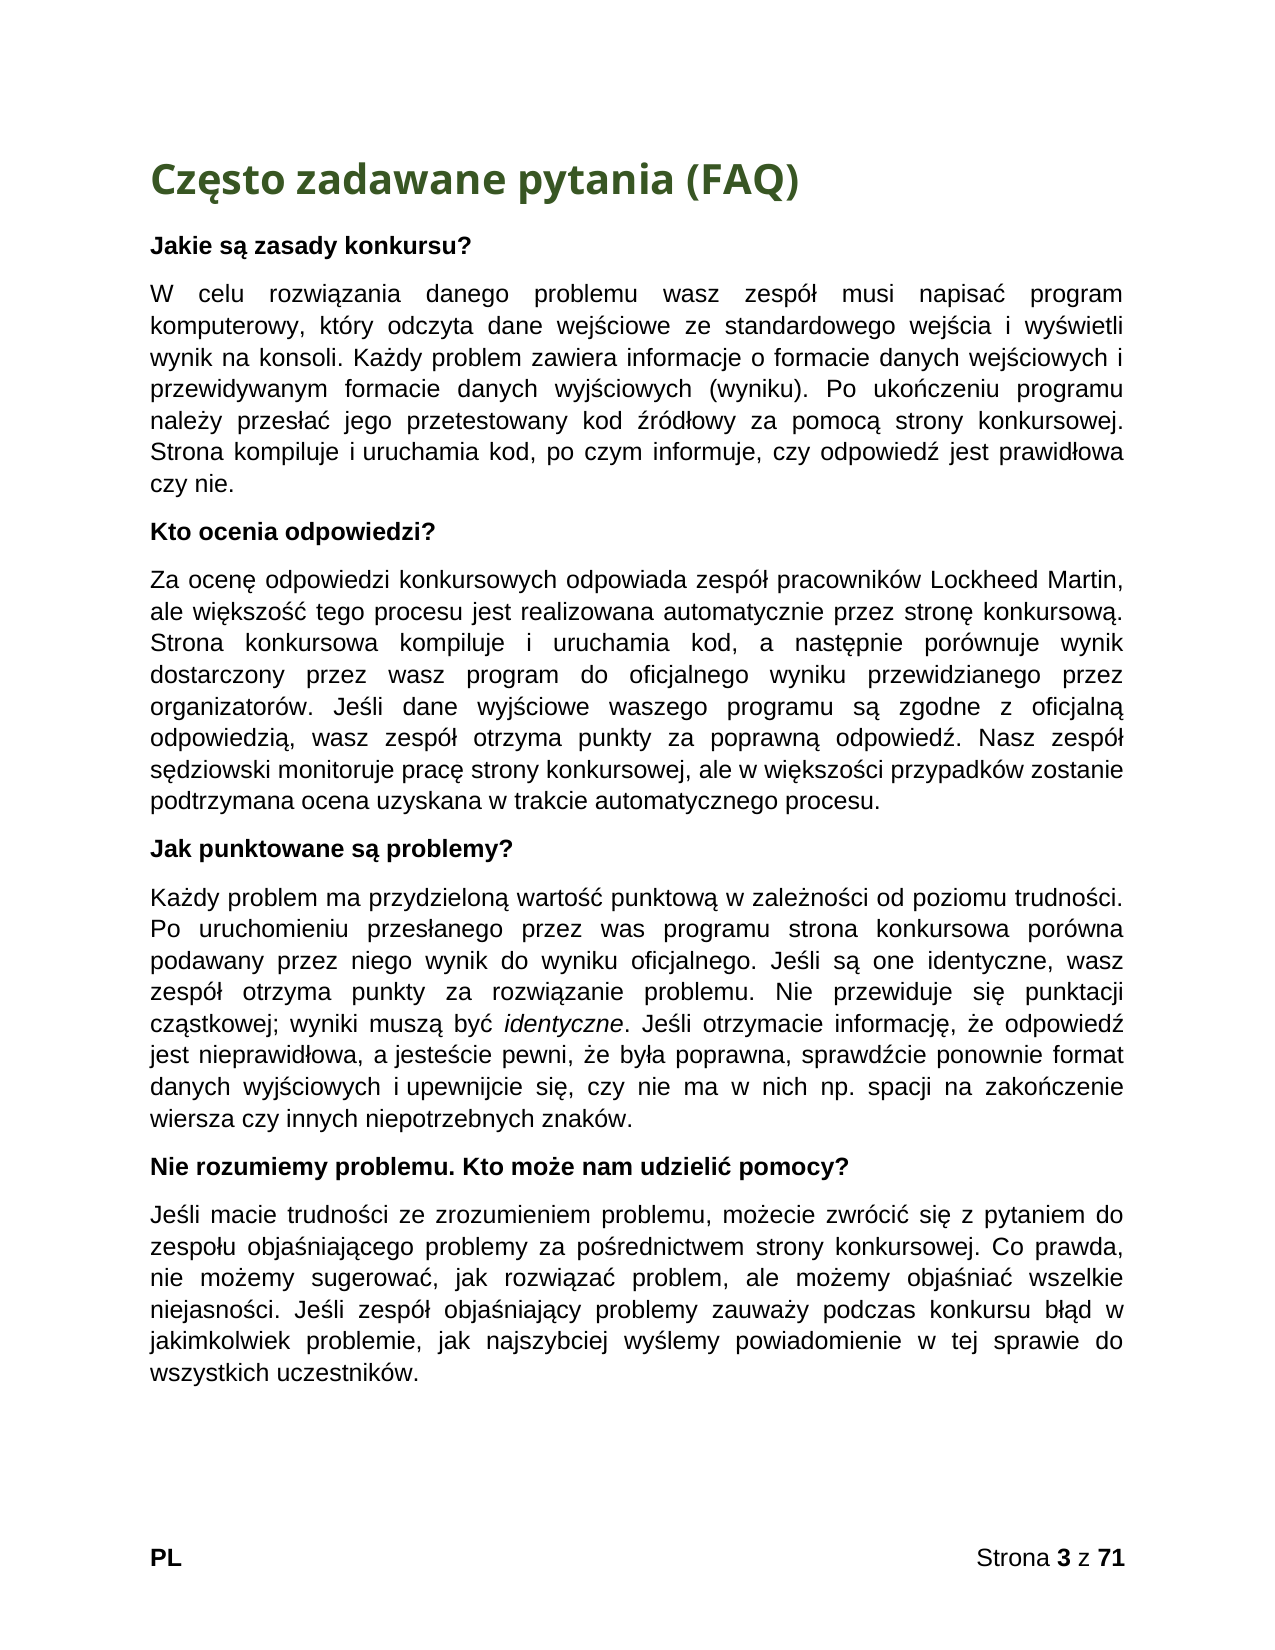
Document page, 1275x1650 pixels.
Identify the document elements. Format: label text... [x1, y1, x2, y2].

text Nie rozumiemy problemu. Kto może nam udzielić pomocy? [150, 1152, 1125, 1181]
text Jeśli macie trudności ze zrozumieniem problemu, możecie zwrócić się z pytaniem do zespołu objaśniającego problemy za pośrednictwem strony konkursowej. Co prawda, nie możemy sugerować, jak rozwiązać problem, ale możemy objaśniać wszelkie niejasności. Jeśli zespół objaśniający problemy zauważy podczas konkursu błąd w jakimkolwiek problemie, jak najszybciej wyślemy powiadomienie w tej sprawie do wszystkich uczestników. [150, 1200, 1125, 1387]
subtitle Często zadawane pytania (FAQ) [150, 150, 1125, 207]
text Jak punktowane są problemy? [150, 834, 1125, 863]
text Za ocenę odpowiedzi konkursowych odpowiada zespół pracowników Lockheed Martin, ale większość tego procesu jest realizowana automatycznie przez stronę konkursową. Strona konkursowa kompiluje i uruchamia kod, a następnie porównuje wynik dostarczony przez wasz program do oficjalnego wyniku przewidzianego przez organizatorów. Jeśli dane wyjściowe waszego programu są zgodne z oficjalną odpowiedzią, wasz zespół otrzyma punkty za poprawną odpowiedź. Nasz zespół sędziowski monitoruje pracę strony konkursowej, ale w większości przypadków zostanie podtrzymana ocena uzyskana w trakcie automatycznego procesu. [150, 565, 1125, 815]
text Jakie są zasady konkursu? [150, 231, 1125, 260]
text Kto ocenia odpowiedzi? [150, 517, 1125, 546]
text Każdy problem ma przydzieloną wartość punktową w zależności od poziomu trudności. Po uruchomieniu przesłanego przez was programu strona konkursowa porówna podawany przez niego wynik do wyniku oficjalnego. Jeśli są one identyczne, wasz zespół otrzyma punkty za rozwiązanie problemu. Nie przewiduje się punktacji cząstkowej; wyniki muszą być identyczne. Jeśli otrzymacie informację, że odpowiedź jest nieprawidłowa, a jesteście pewni, że była poprawna, sprawdźcie ponownie format danych wyjściowych i upewnijcie się, czy nie ma w nich np. spacji na zakończenie wiersza czy innych niepotrzebnych znaków. [150, 883, 1125, 1132]
text W celu rozwiązania danego problemu wasz zespół musi napisać program komputerowy, który odczyta dane wejściowe ze standardowego wejścia i wyświetli wynik na konsoli. Każdy problem zawiera informacje o formacie danych wejściowych i przewidywanym formacie danych wyjściowych (wyniku). Po ukończeniu programu należy przesłać jego przetestowany kod źródłowy za pomocą strony konkursowej. Strona kompiluje i uruchamia kod, po czym informuje, czy odpowiedź jest prawidłowa czy nie. [150, 279, 1125, 497]
